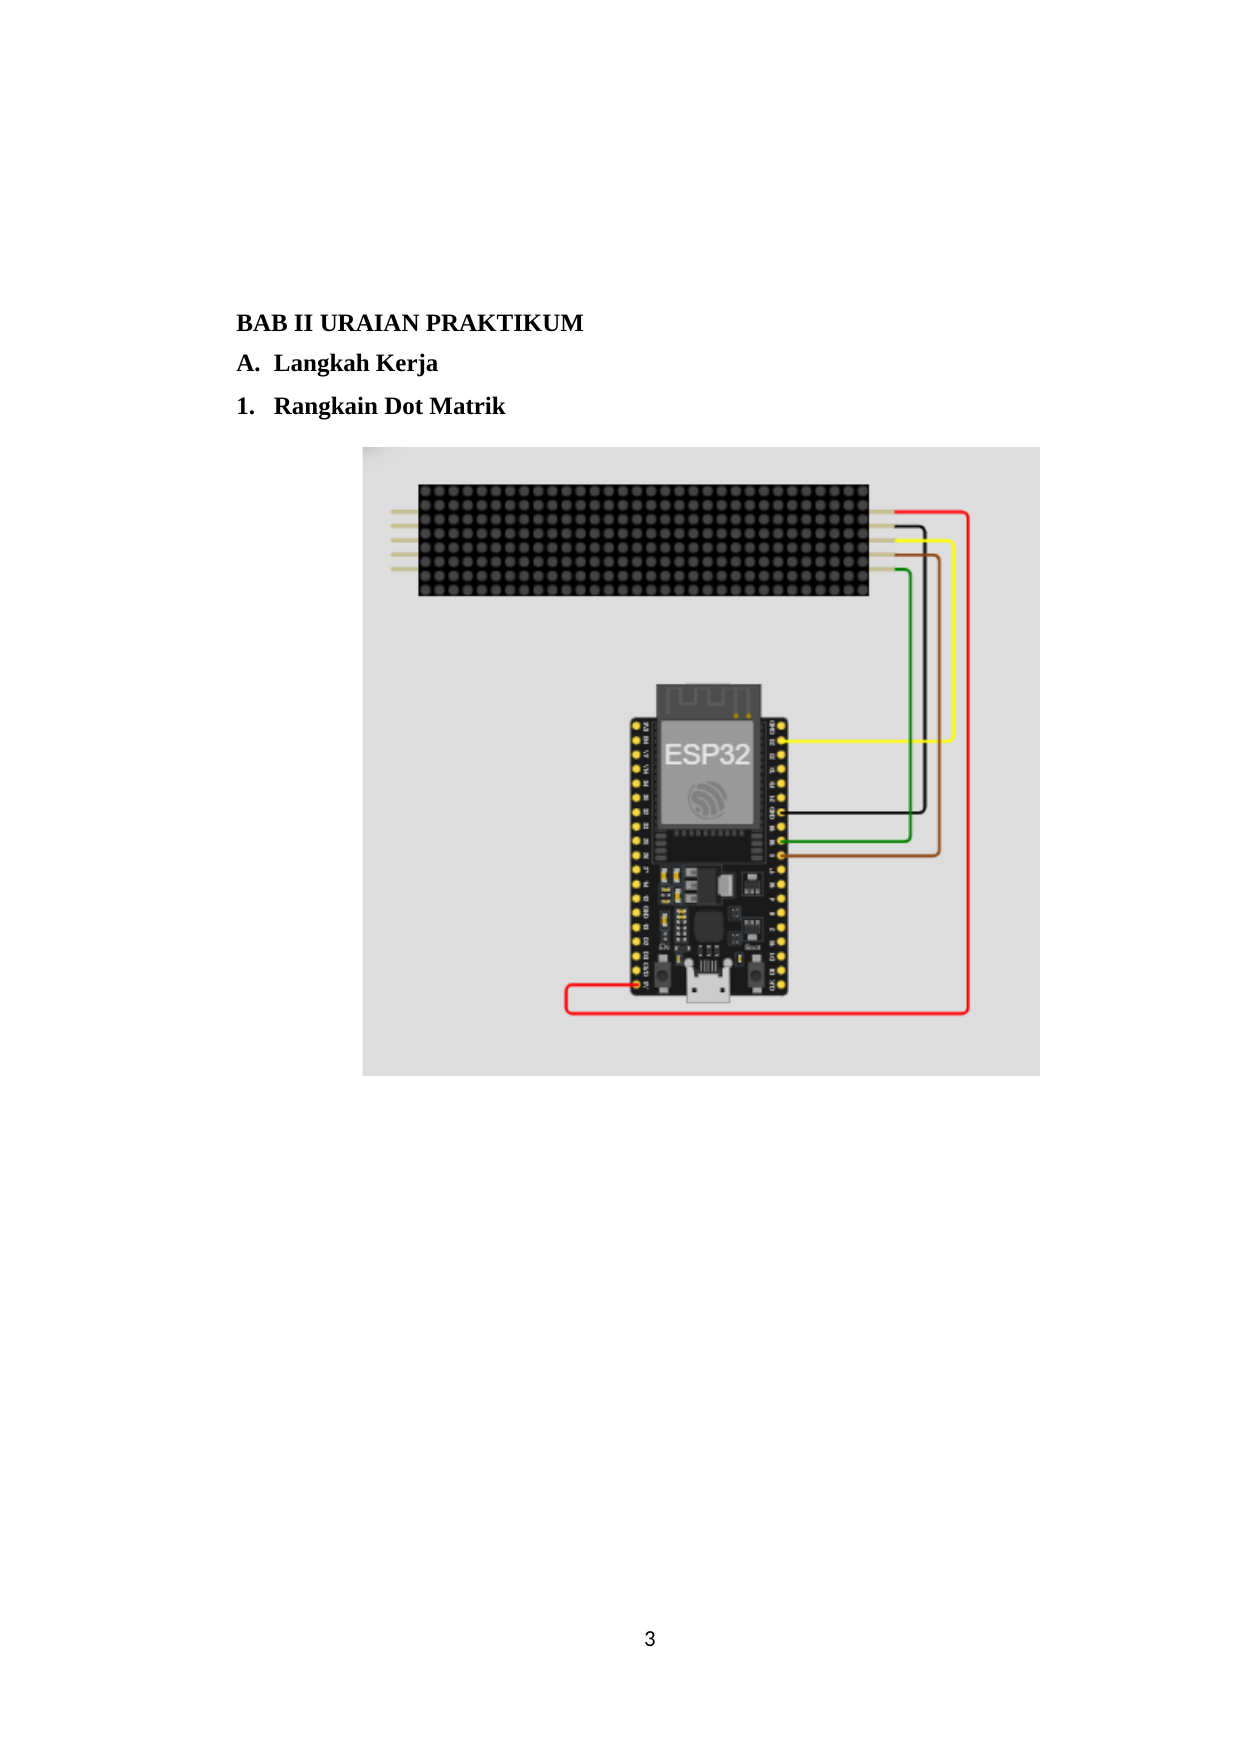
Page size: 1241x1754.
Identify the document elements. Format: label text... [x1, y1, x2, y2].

picture [362, 447, 1040, 1076]
list Rangkain Dot Matrik [236, 391, 1063, 420]
subtitle BAB II URAIAN PRAKTIKUM [236, 308, 1063, 337]
list Langkah Kerja [236, 348, 1063, 377]
